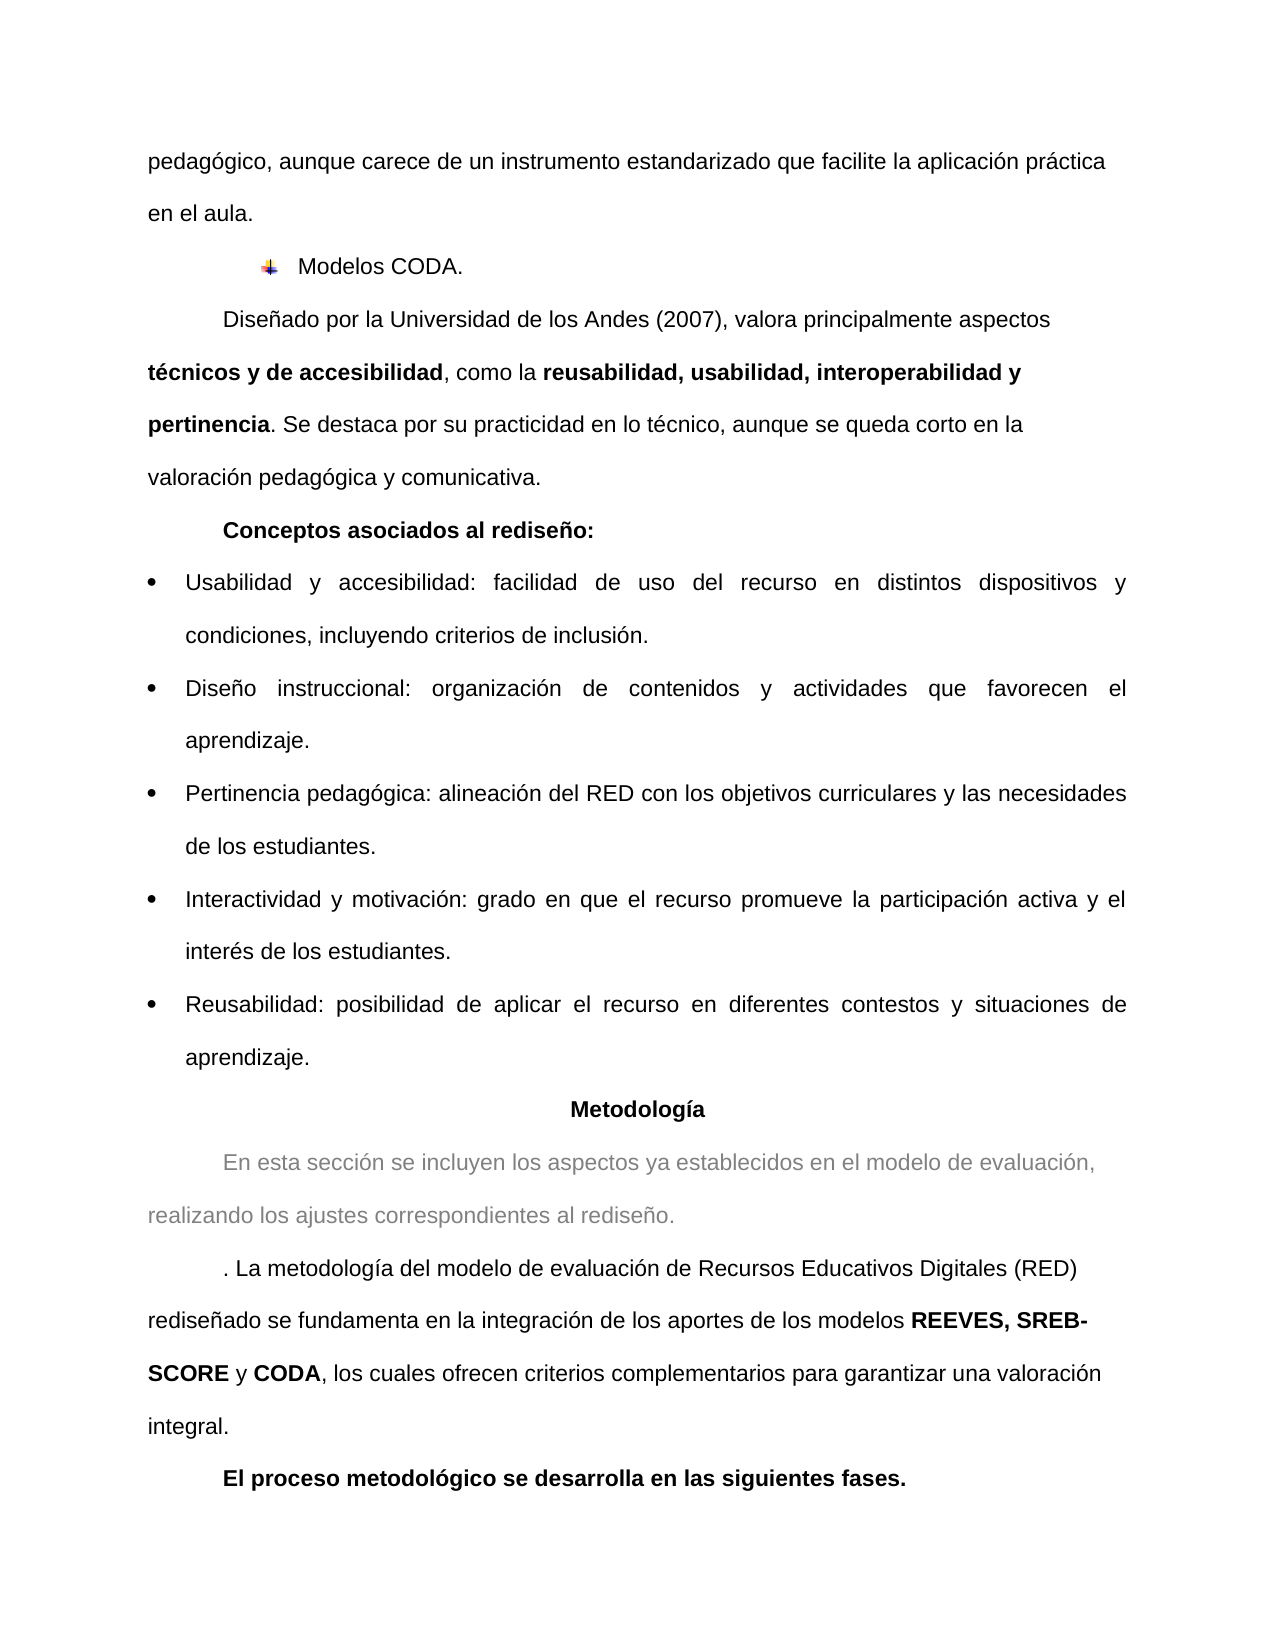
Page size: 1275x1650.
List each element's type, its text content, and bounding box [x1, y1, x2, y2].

list Modelos CODA. [260, 253, 1127, 279]
text . La metodología del modelo de evaluación de Recursos Educativos Digitales (RED) rediseñado se fundamenta en la integración de los aportes de los modelos REEVES, SREB-SCORE y CODA, los cuales ofrecen criterios complementarios para garantizar una valoración integral. [148, 1254, 1127, 1439]
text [148, 148, 1127, 227]
text Diseñado por la Universidad de los Andes (2007), valora principalmente aspectos técnicos y de accesibilidad, como la reusabilidad, usabilidad, interoperabilidad y pertinencia. Se destaca por su practicidad en lo técnico, aunque se queda corto en la valoración pedagógica y comunicativa. [148, 306, 1127, 490]
text El proceso metodológico se desarrolla en las siguientes fases. [148, 1465, 1127, 1492]
picture [261, 258, 278, 275]
text Conceptos asociados al rediseño: [148, 517, 1127, 543]
list Pertinencia pedagógica: alineación del RED con los objetivos curriculares y las necesidades de los estudiantes. [148, 780, 1127, 859]
subtitle Metodología [148, 1096, 1127, 1123]
list Interactividad y motivación: grado en que el recurso promueve la participación activa y el interés de los estudiantes. [148, 886, 1127, 965]
list Diseño instruccional: organización de contenidos y actividades que favorecen el aprendizaje. [148, 675, 1127, 754]
list Reusabilidad: posibilidad de aplicar el recurso en diferentes contestos y situaciones de aprendizaje. [148, 991, 1127, 1070]
list Usabilidad y accesibilidad: facilidad de uso del recurso en distintos dispositivos y condiciones, incluyendo criterios de inclusión. [148, 569, 1127, 648]
text En esta sección se incluyen los aspectos ya establecidos en el modelo de evaluación, realizando los ajustes correspondientes al rediseño. [148, 1149, 1127, 1228]
